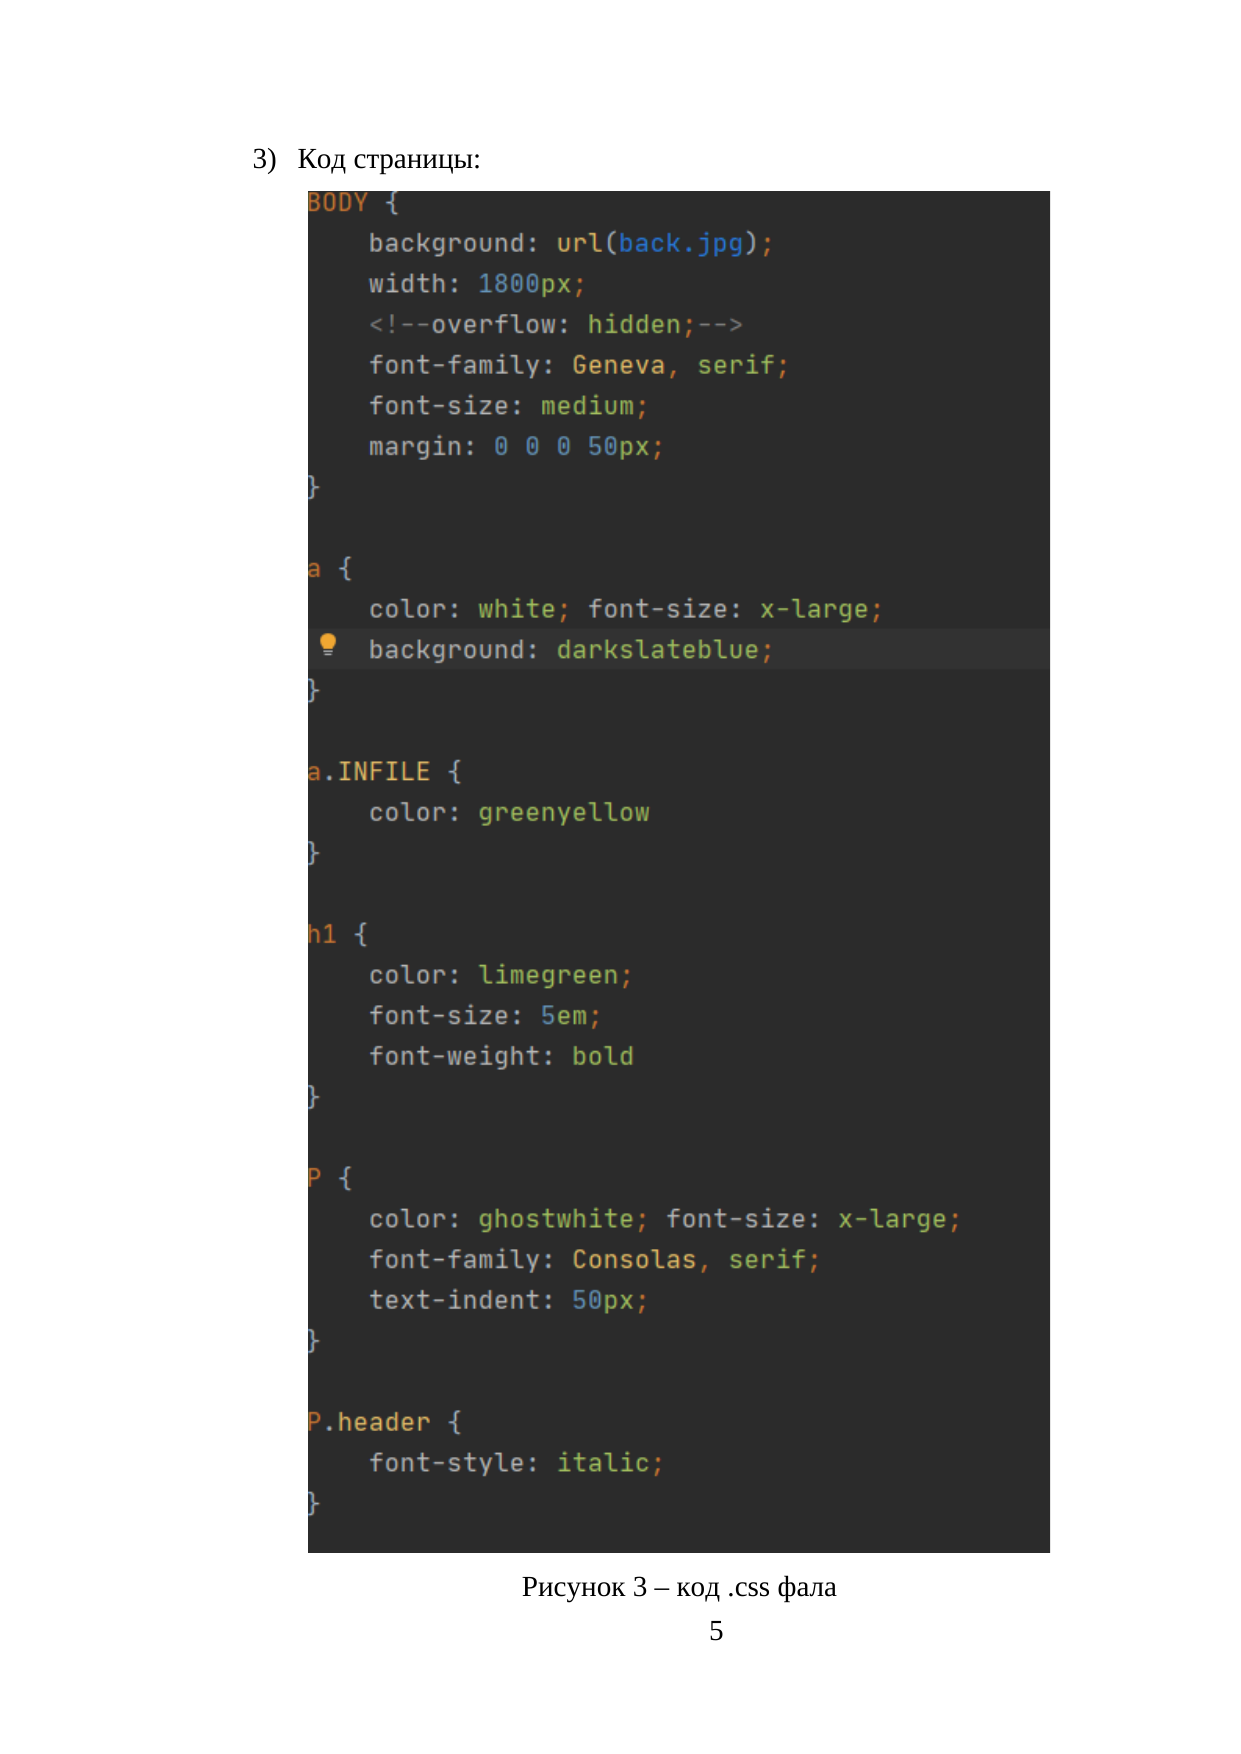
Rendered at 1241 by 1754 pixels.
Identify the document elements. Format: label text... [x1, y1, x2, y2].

picture [308, 191, 1051, 1553]
list Код страницы: [177, 141, 1181, 174]
list Рисунок 3 – код .css фала [177, 1569, 1181, 1602]
